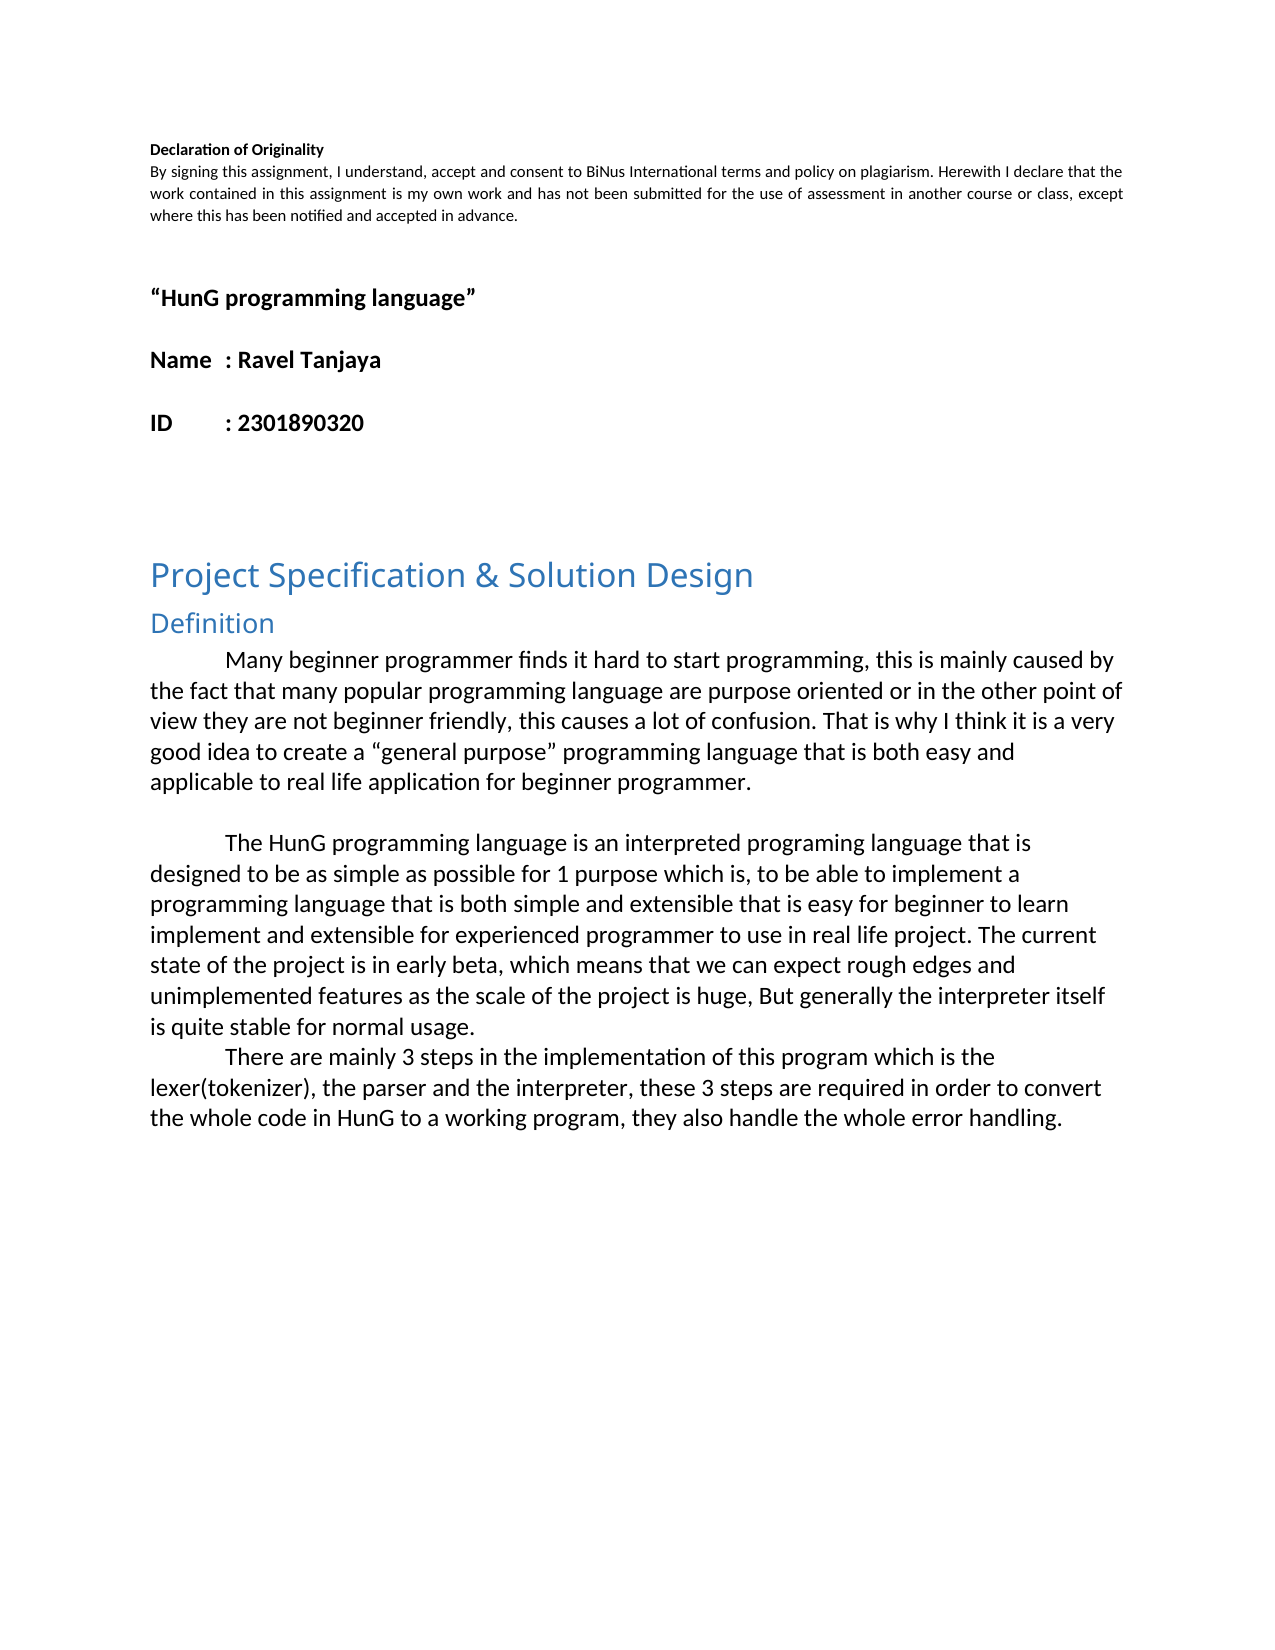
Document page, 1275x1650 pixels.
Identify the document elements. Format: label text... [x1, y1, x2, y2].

text There are mainly 3 steps in the implementation of this program which is the lexer(tokenizer), the parser and the interpreter, these 3 steps are required in order to convert the whole code in HunG to a working program, they also handle the whole error handling. [150, 1041, 1125, 1133]
subtitle Project Specification & Solution Design [150, 551, 1125, 597]
subtitle Declaration of Originality [150, 139, 1125, 159]
text ID : 2301890320 [150, 407, 1125, 437]
text Many beginner programmer finds it hard to start programming, this is mainly caused by the fact that many popular programming language are purpose oriented or in the other point of view they are not beginner friendly, this causes a lot of confusion. That is why I think it is a very good idea to create a “general purpose” programming language that is both easy and applicable to real life application for beginner programmer. [150, 644, 1125, 797]
text The HunG programming language is an interpreted programing language that is designed to be as simple as possible for 1 purpose which is, to be able to implement a programming language that is both simple and extensible that is easy for beginner to learn implement and extensible for experienced programmer to use in real life project. The current state of the project is in early beta, which means that we can expect rough edges and unimplemented features as the scale of the project is huge, But generally the interpreter itself is quite stable for normal usage. [150, 827, 1125, 1041]
text “HunG programming language” [150, 282, 1125, 312]
subtitle Definition [150, 604, 1125, 641]
text Name : Ravel Tanjaya [150, 344, 1125, 375]
text By signing this assignment, I understand, accept and consent to BiNus International terms and policy on plagiarism. Herewith I declare that the work contained in this assignment is my own work and has not been submitted for the use of assessment in another course or class, except where this has been notified and accepted in advance. [150, 161, 1125, 225]
